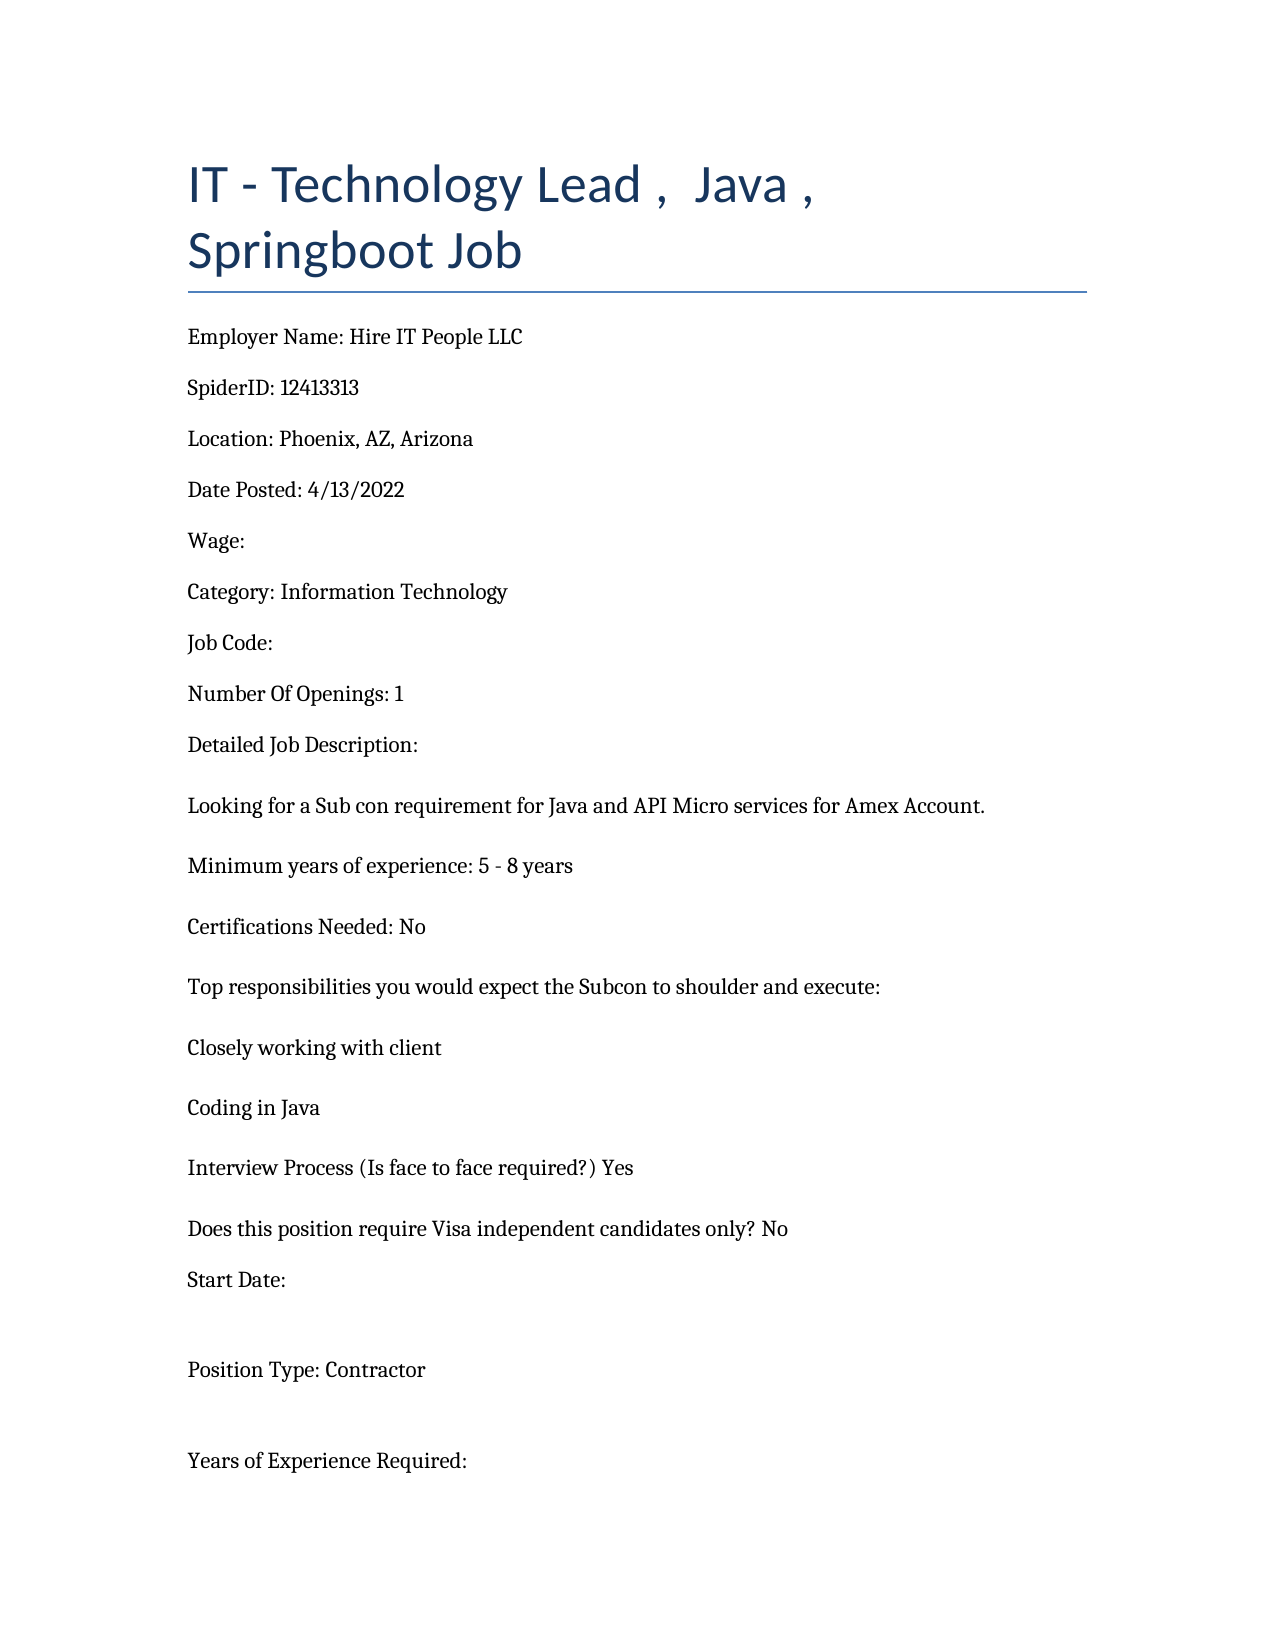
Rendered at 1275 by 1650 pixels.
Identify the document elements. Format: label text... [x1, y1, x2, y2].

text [187, 1267, 1087, 1474]
text Job Code: [187, 630, 1087, 657]
text Employer Name: Hire IT People LLC [187, 324, 1087, 350]
text Location: Phoenix, AZ, Arizona [187, 426, 1087, 452]
text Wage: [187, 528, 1087, 554]
text SpiderID: 12413313 [187, 375, 1087, 401]
text Date Posted: 4/13/2022 [187, 477, 1087, 503]
text Number Of Openings: 1 [187, 681, 1087, 708]
title IT - Technology Lead , Java , Springboot Job [187, 150, 1087, 293]
text Detailed Job Description: Looking for a Sub con requirement for Java and API Micro services for Amex Account. Minimum years of experience: 5 - 8 years Certifications Needed: No Top responsibilities you would expect the Subcon to shoulder and execute: Closely working with client Coding in Java Interview Process (Is face to face required?) Yes Does this position require Visa independent candidates only? No [187, 732, 1087, 1242]
text Category: Information Technology [187, 579, 1087, 606]
